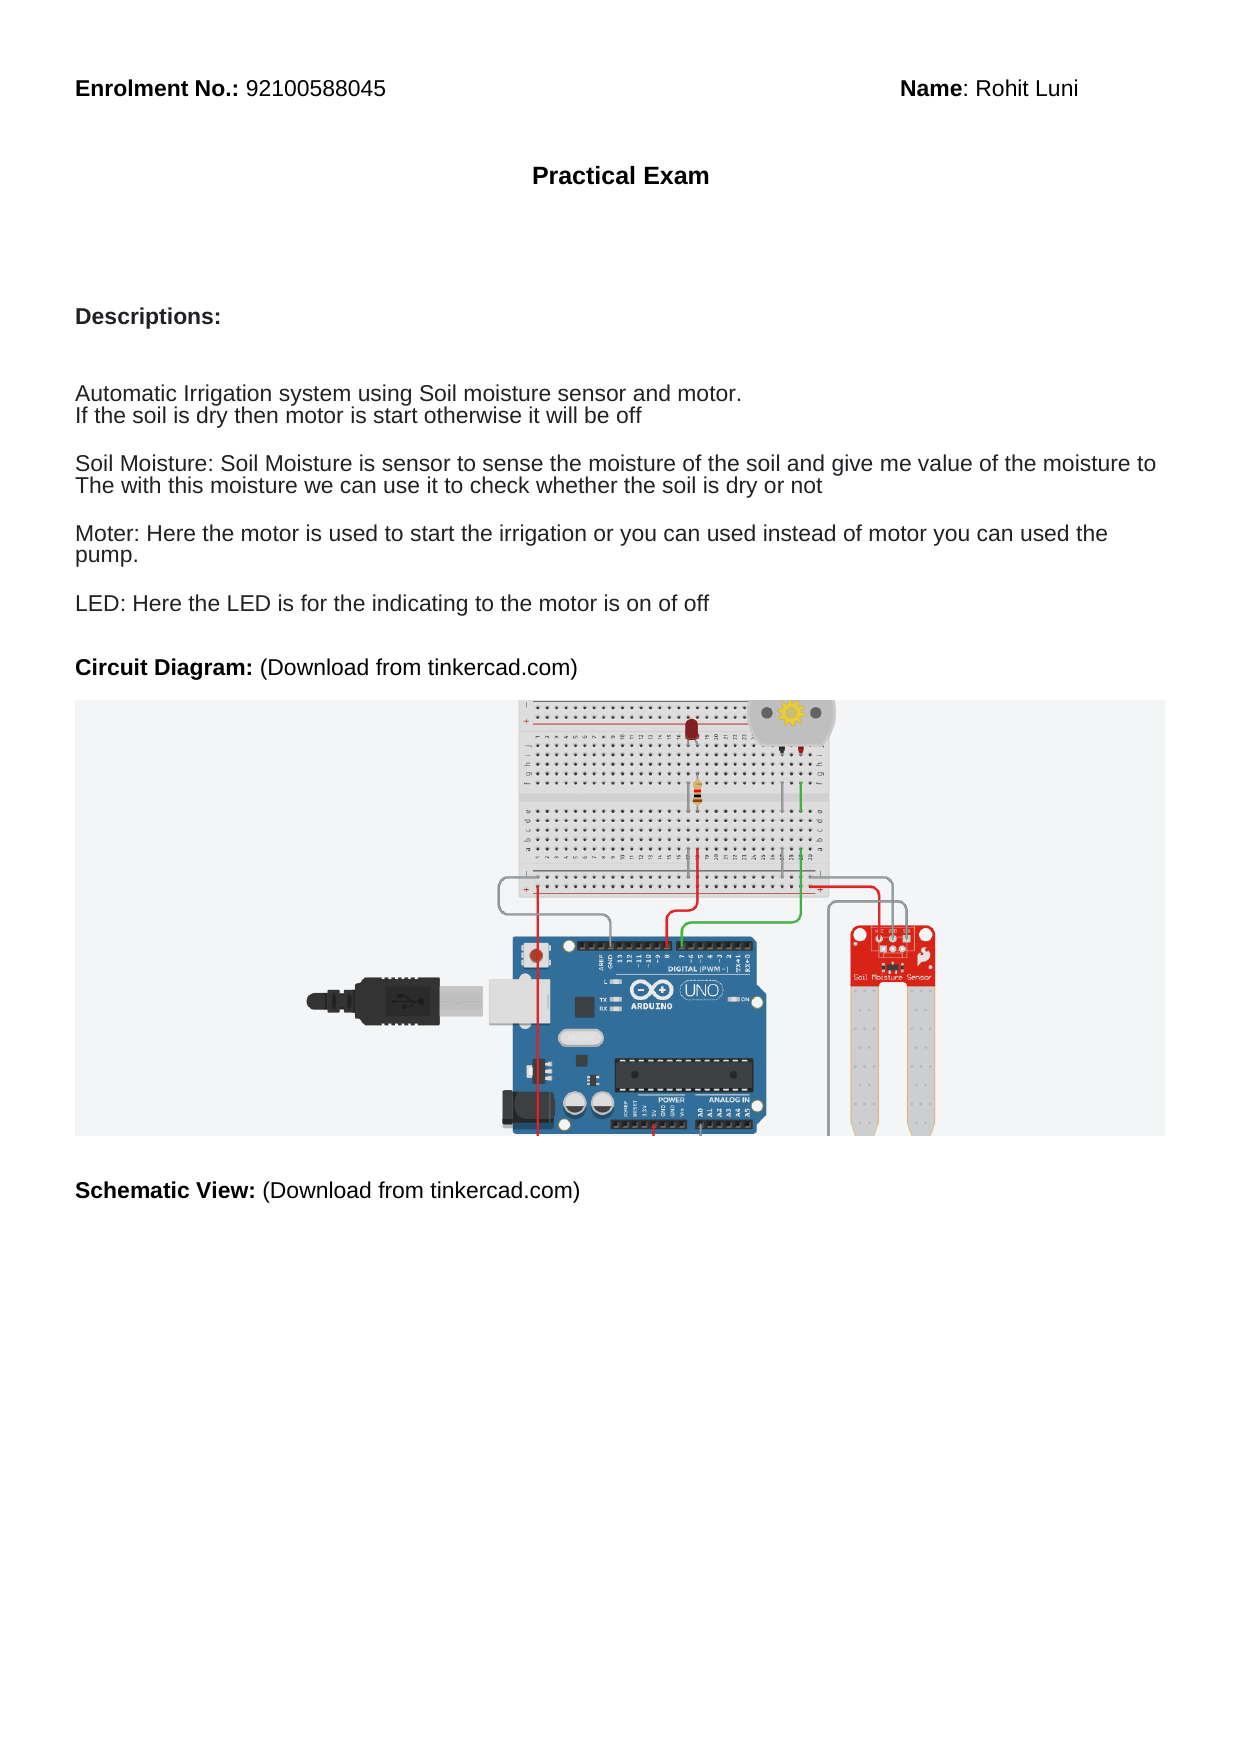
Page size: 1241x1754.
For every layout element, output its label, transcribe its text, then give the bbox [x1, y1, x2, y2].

text Descriptions: [75, 303, 1160, 329]
text Enrolment No.: 92100588045 Name: Rohit Luni [75, 75, 1160, 102]
text Automatic Irrigation system using Soil moisture sensor and motor. [75, 384, 1160, 406]
text If the soil is dry then motor is start otherwise it will be off [75, 406, 1160, 428]
text The with this moisture we can use it to check whether the soil is dry or not [75, 476, 1160, 497]
text Circuit Diagram: (Download from tinkercad.com) [75, 654, 1160, 680]
text Practical Exam [75, 161, 1167, 190]
text Schematic View: (Download from tinkercad.com) [75, 1177, 1160, 1203]
text Moter: Here the motor is used to start the irrigation or you can used instead of motor you can used the pump. [75, 524, 1160, 567]
picture [75, 700, 1166, 1136]
text LED: Here the LED is for the indicating to the motor is on of off [75, 594, 1160, 616]
text Soil Moisture: Soil Moisture is sensor to sense the moisture of the soil and give me value of the moisture to [75, 454, 1160, 476]
